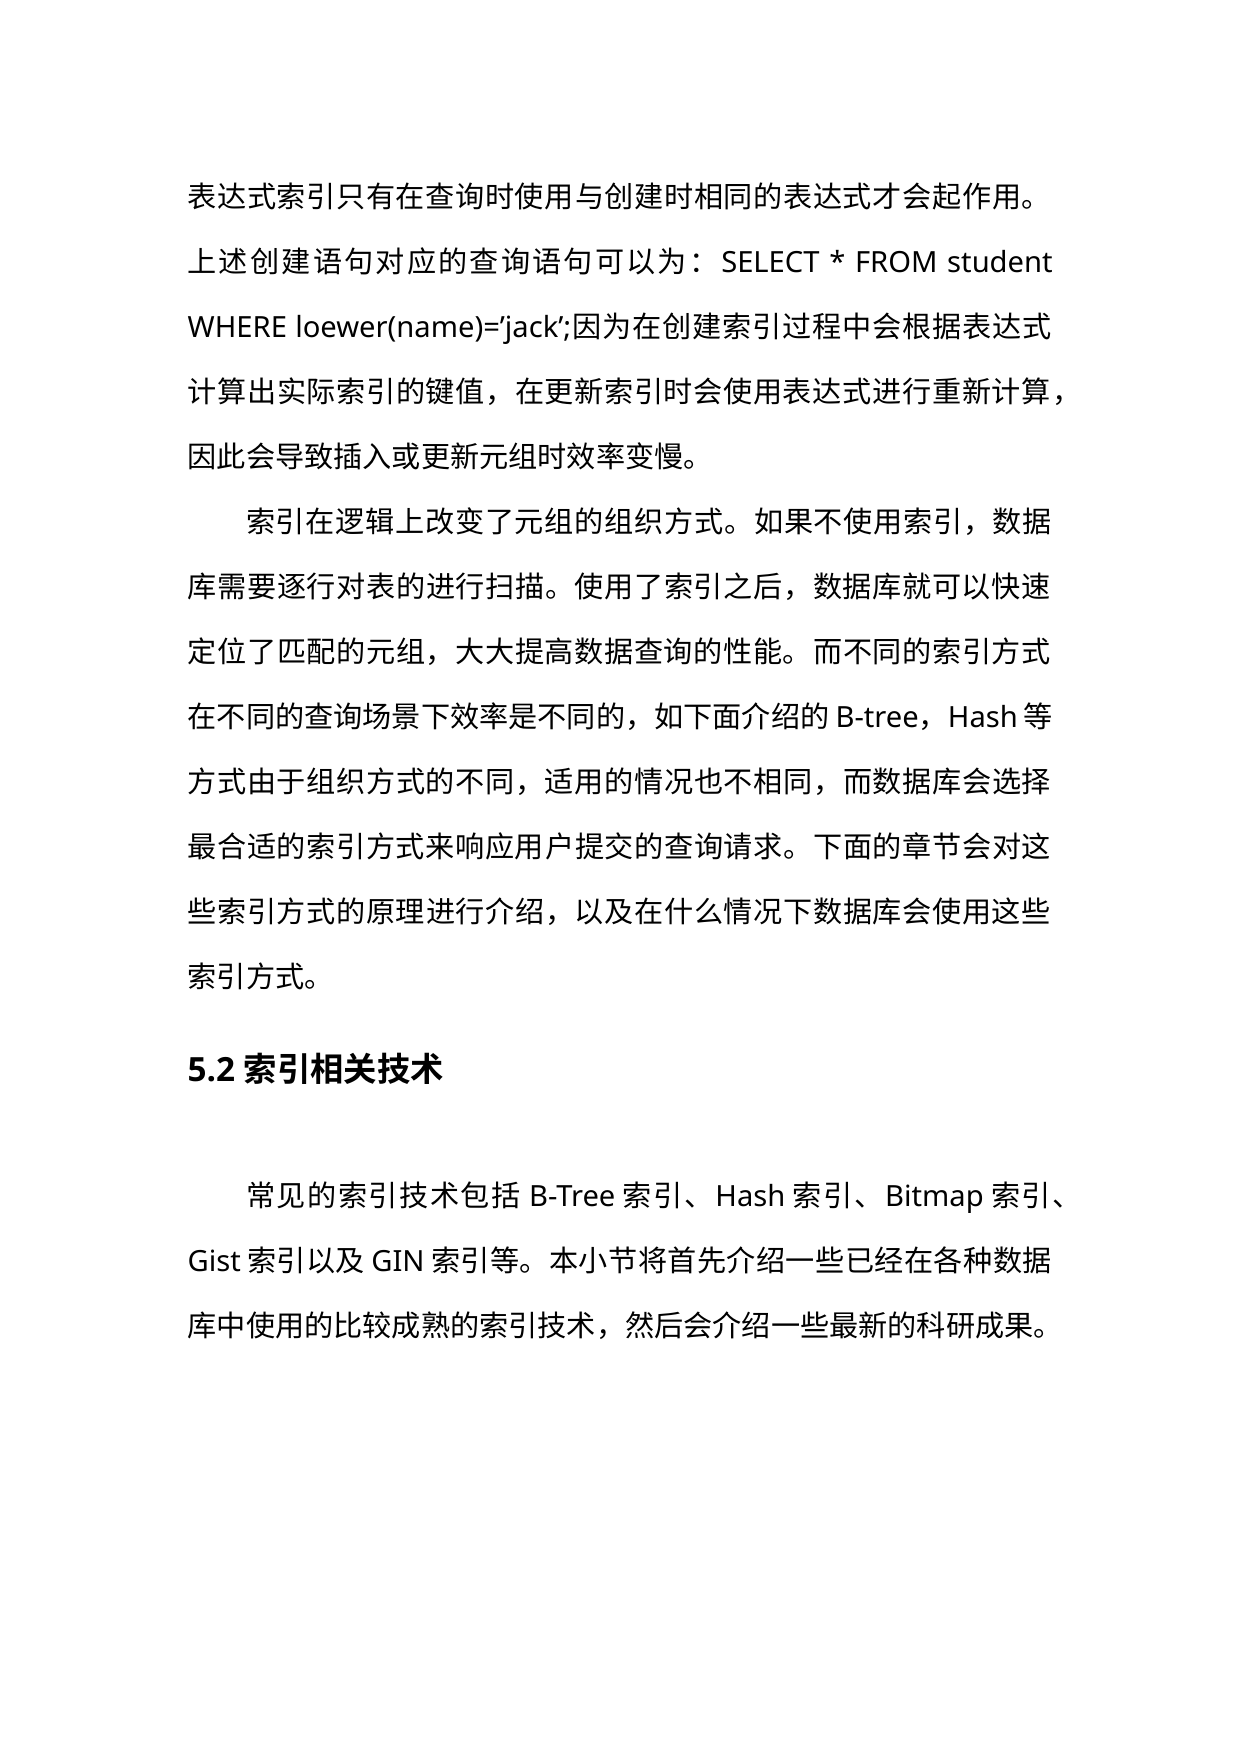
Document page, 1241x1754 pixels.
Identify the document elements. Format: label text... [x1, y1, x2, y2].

text 索引在逻辑上改变了元组的组织方式。如果不使用索引，数据库需要逐行对表的进行扫描。使用了索引之后，数据库就可以快速定位了匹配的元组，大大提高数据查询的性能。而不同的索引方式在不同的查询场景下效率是不同的，如下面介绍的B-tree，Hash等方式由于组织方式的不同，适用的情况也不相同，而数据库会选择最合适的索引方式来响应用户提交的查询请求。下面的章节会对这些索引方式的原理进行介绍，以及在什么情况下数据库会使用这些索引方式。 [187, 487, 1053, 1007]
text 常见的索引技术包括B-Tree索引、Hash索引、Bitmap索引、Gist索引以及GIN索引等。本小节将首先介绍一些已经在各种数据库中使用的比较成熟的索引技术，然后会介绍一些最新的科研成果。 [187, 1161, 1053, 1356]
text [187, 162, 1053, 487]
subtitle 5.2 索引相关技术 [187, 1034, 1053, 1099]
